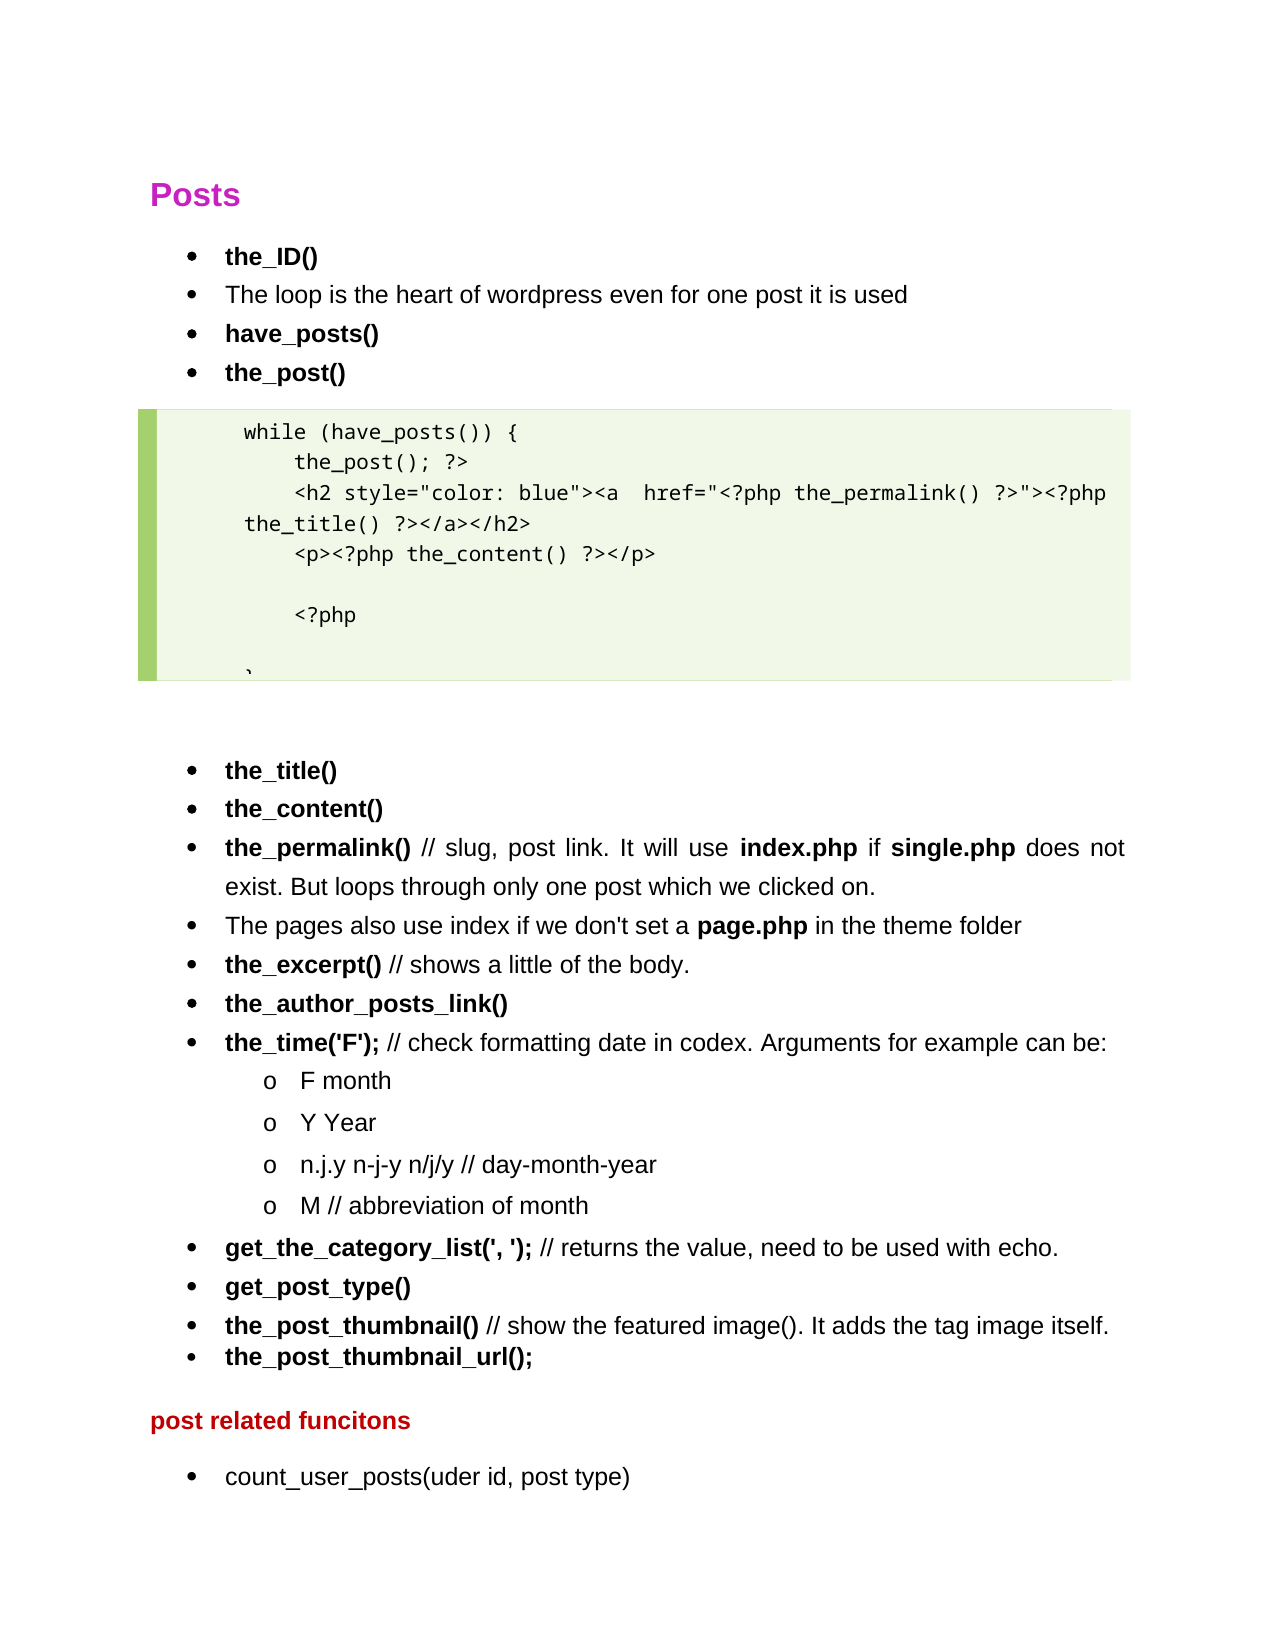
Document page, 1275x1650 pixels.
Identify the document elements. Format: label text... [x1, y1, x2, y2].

list get_post_type() [187, 1272, 1125, 1301]
list the_ID() [187, 241, 1125, 270]
list get_the_category_list(', '); // returns the value, need to be used with echo. [187, 1233, 1125, 1262]
list the_content() [187, 794, 1125, 823]
text count_user_posts(uder id, post type) [187, 1462, 1125, 1491]
text Posts [150, 175, 1125, 213]
list M // abbreviation of month [262, 1191, 1125, 1222]
list The loop is the heart of wordpress even for one post it is used [187, 280, 1125, 309]
list n.j.y n-j-y n/j/y // day-month-year [262, 1150, 1125, 1181]
list the_post() [187, 358, 1125, 387]
list the_author_posts_link() [187, 989, 1125, 1017]
list the_excerpt() // shows a little of the body. [187, 950, 1125, 979]
list F month [262, 1066, 1125, 1097]
text post related funcitons [150, 1406, 1125, 1434]
list the_post_thumbnail_url(); [187, 1342, 1125, 1371]
list Y Year [262, 1108, 1125, 1139]
list the_title() [187, 756, 1125, 784]
list The pages also use index if we don't set a page.php in the theme folder [187, 911, 1125, 940]
list the_time('F'); // check formatting date in codex. Arguments for example can be: [187, 1027, 1125, 1056]
list the_post_thumbnail() // show the featured image(). It adds the tag image itself. [187, 1311, 1125, 1339]
list the_permalink() // slug, post link. It will use index.php if single.php does not exist. But loops through only one post which we clicked on. [187, 833, 1125, 901]
list have_posts() [187, 319, 1125, 348]
